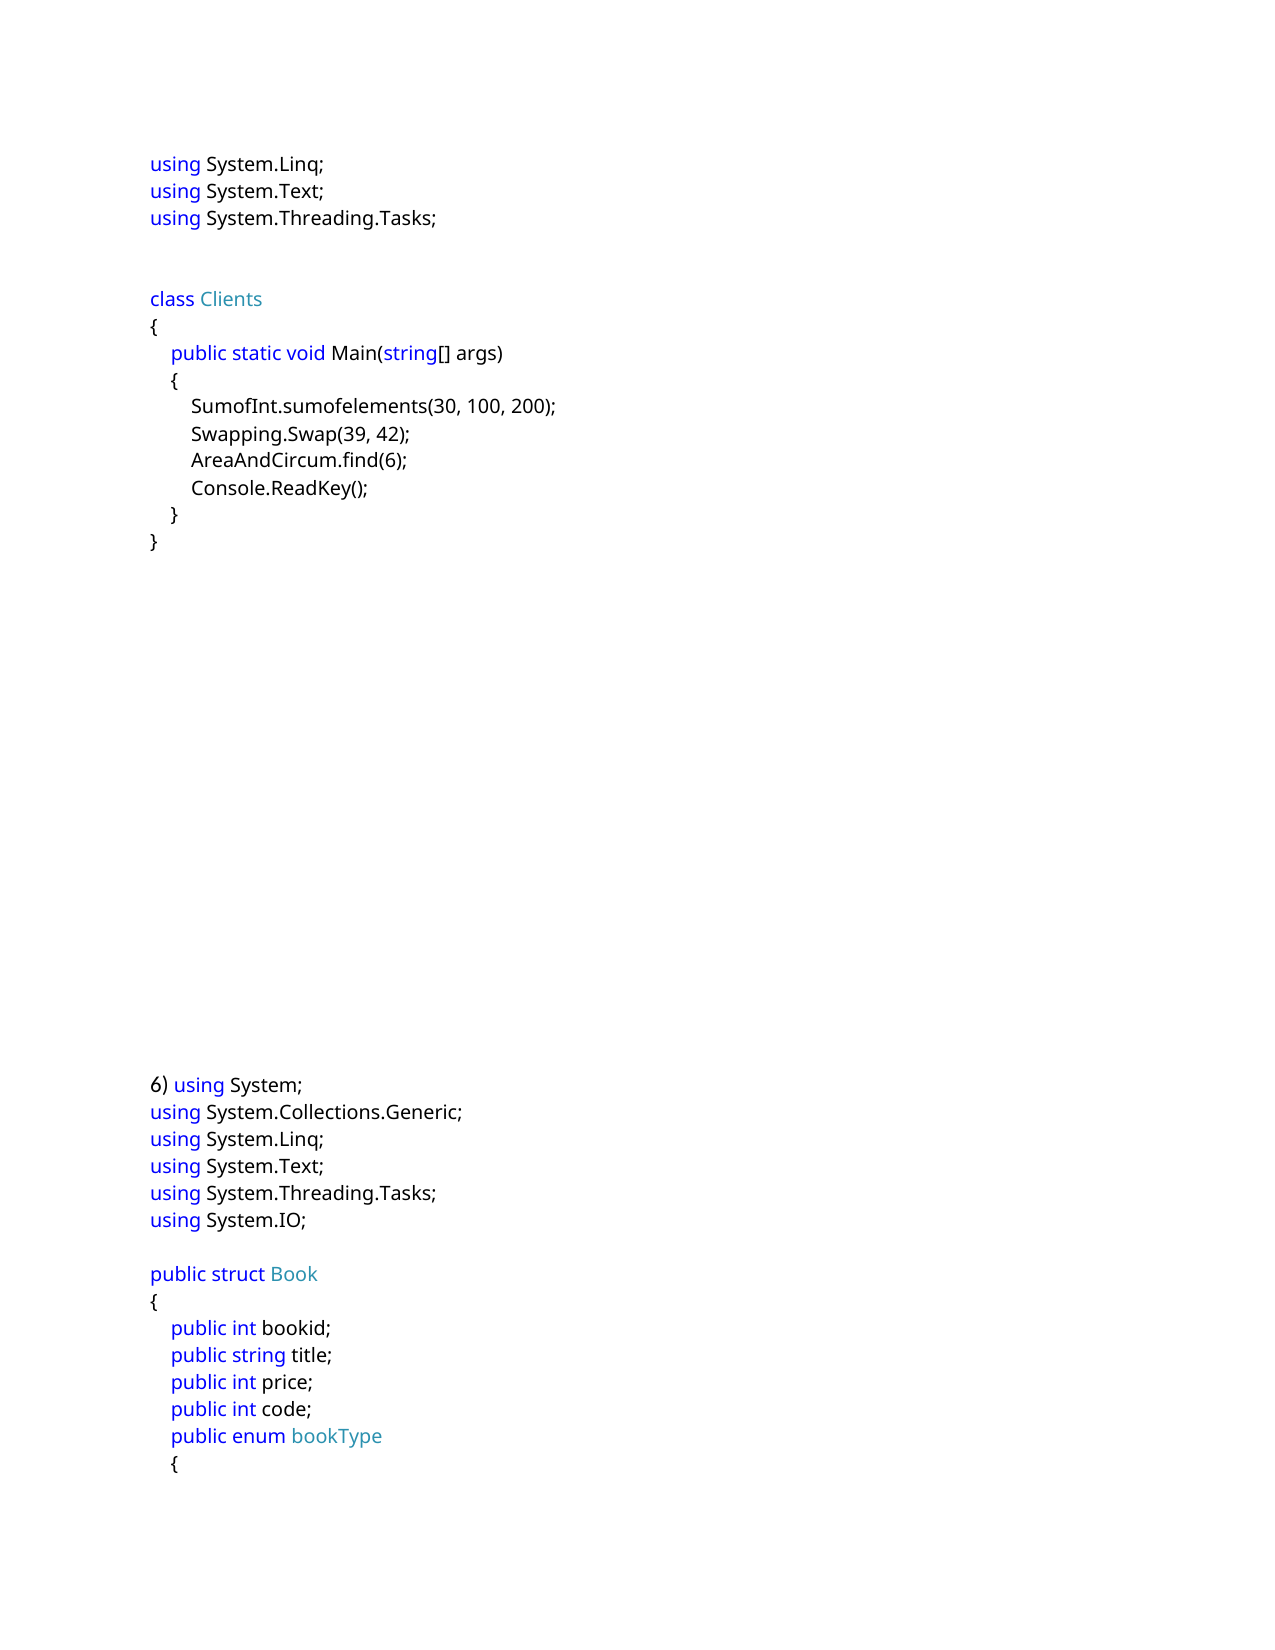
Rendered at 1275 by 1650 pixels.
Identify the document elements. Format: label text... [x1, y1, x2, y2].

text public string title; [150, 1341, 1125, 1368]
text { [150, 366, 1125, 393]
text using System.Collections.Generic; [150, 1098, 1125, 1125]
text class Clients [150, 285, 1125, 312]
text using System.IO; [150, 1206, 1125, 1233]
text { [150, 312, 1125, 339]
text using System.Linq; [150, 1125, 1125, 1152]
text public int bookid; [150, 1314, 1125, 1341]
text 6) using System; [150, 1070, 1125, 1098]
text using System.Threading.Tasks; [150, 1179, 1125, 1206]
text public static void Main(string[] args) [150, 339, 1125, 366]
text Swapping.Swap(39, 42); [150, 420, 1125, 447]
text public int price; [150, 1368, 1125, 1395]
text using System.Threading.Tasks; [150, 204, 1125, 231]
text SumofInt.sumofelements(30, 100, 200); [150, 393, 1125, 420]
text { [150, 1449, 1125, 1476]
text using System.Text; [150, 177, 1125, 204]
text using System.Text; [150, 1152, 1125, 1179]
text { [150, 1287, 1125, 1314]
text public int code; [150, 1395, 1125, 1422]
text public struct Book [150, 1260, 1125, 1287]
text Console.ReadKey(); [150, 474, 1125, 501]
text using System.Linq; [150, 150, 1125, 177]
text AreaAndCircum.find(6); [150, 447, 1125, 474]
text public enum bookType [150, 1422, 1125, 1449]
text } [150, 528, 1125, 555]
text } [150, 501, 1125, 528]
